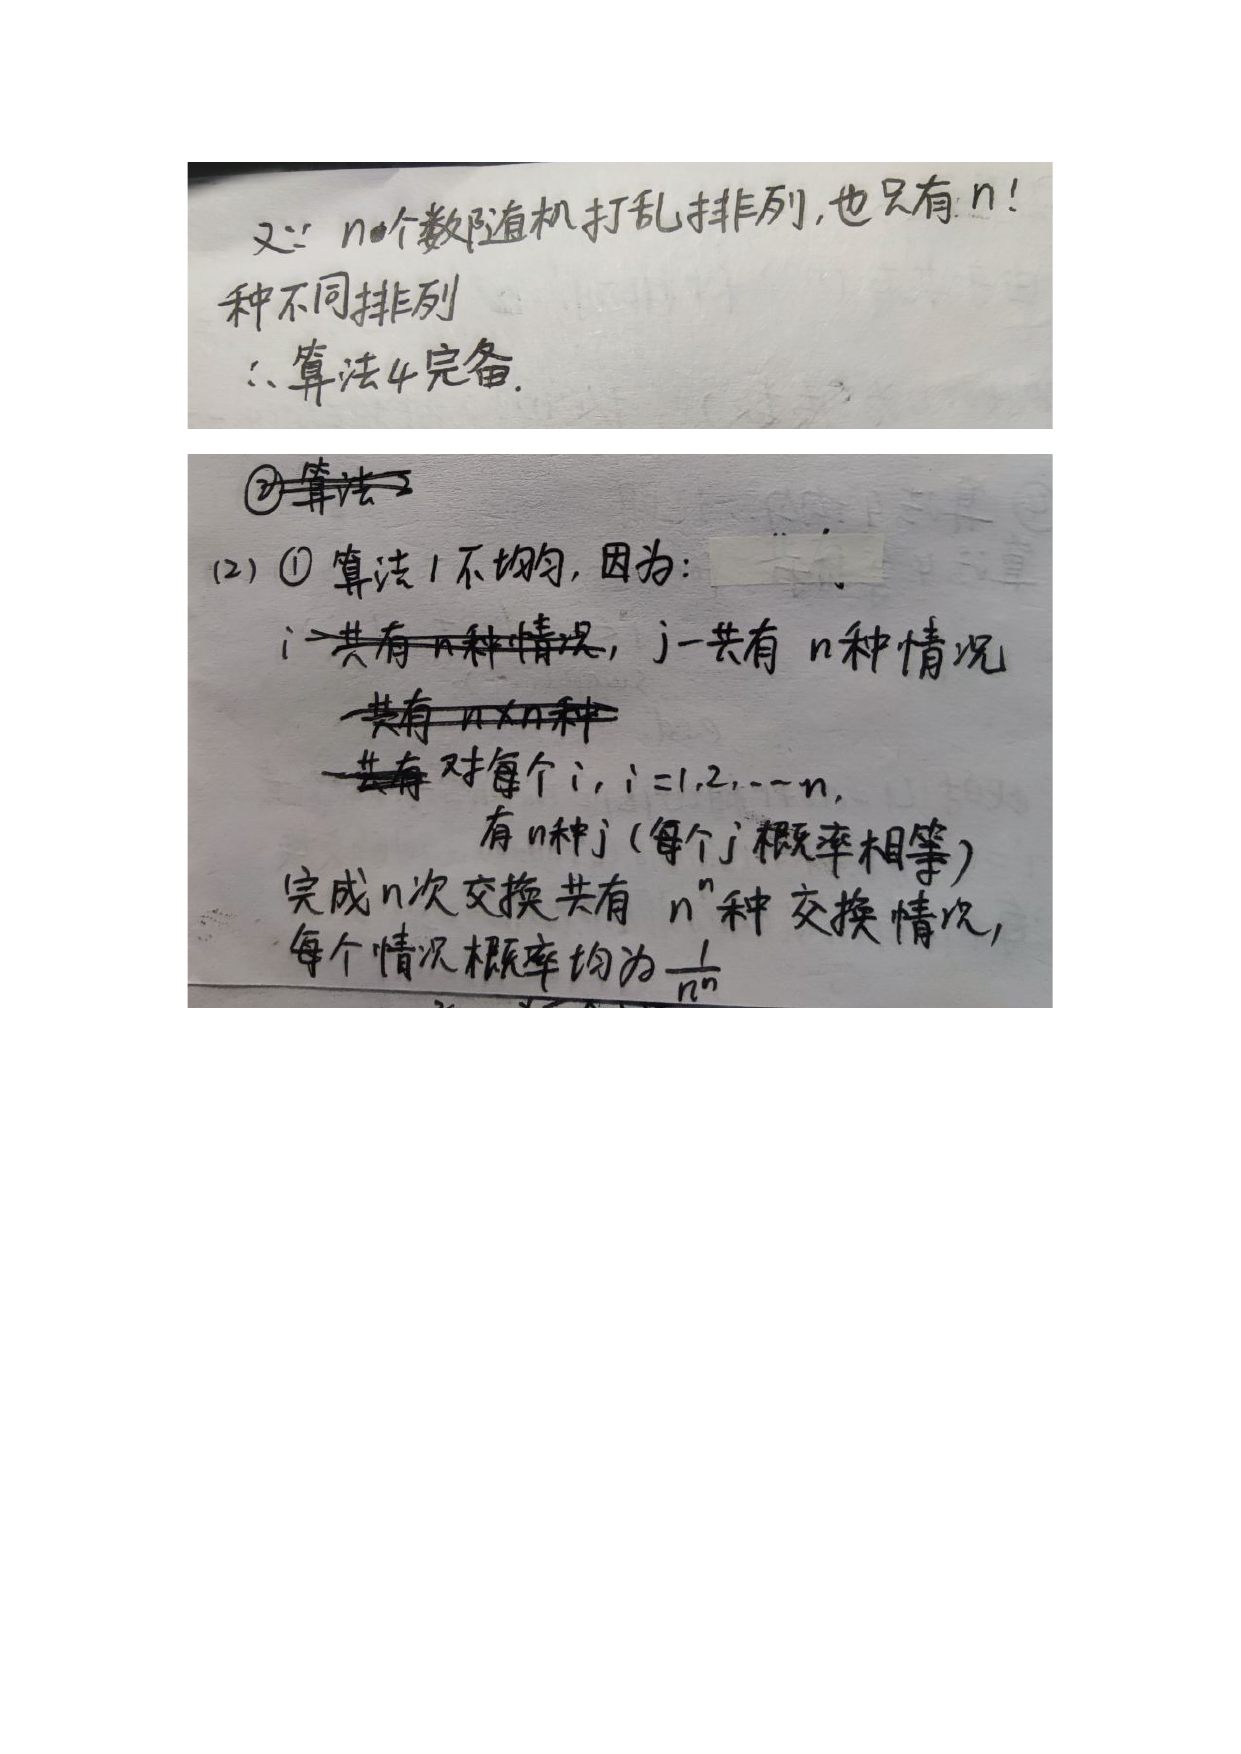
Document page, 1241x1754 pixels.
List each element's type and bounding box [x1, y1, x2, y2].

picture [187, 162, 1053, 429]
picture [187, 454, 1053, 1008]
